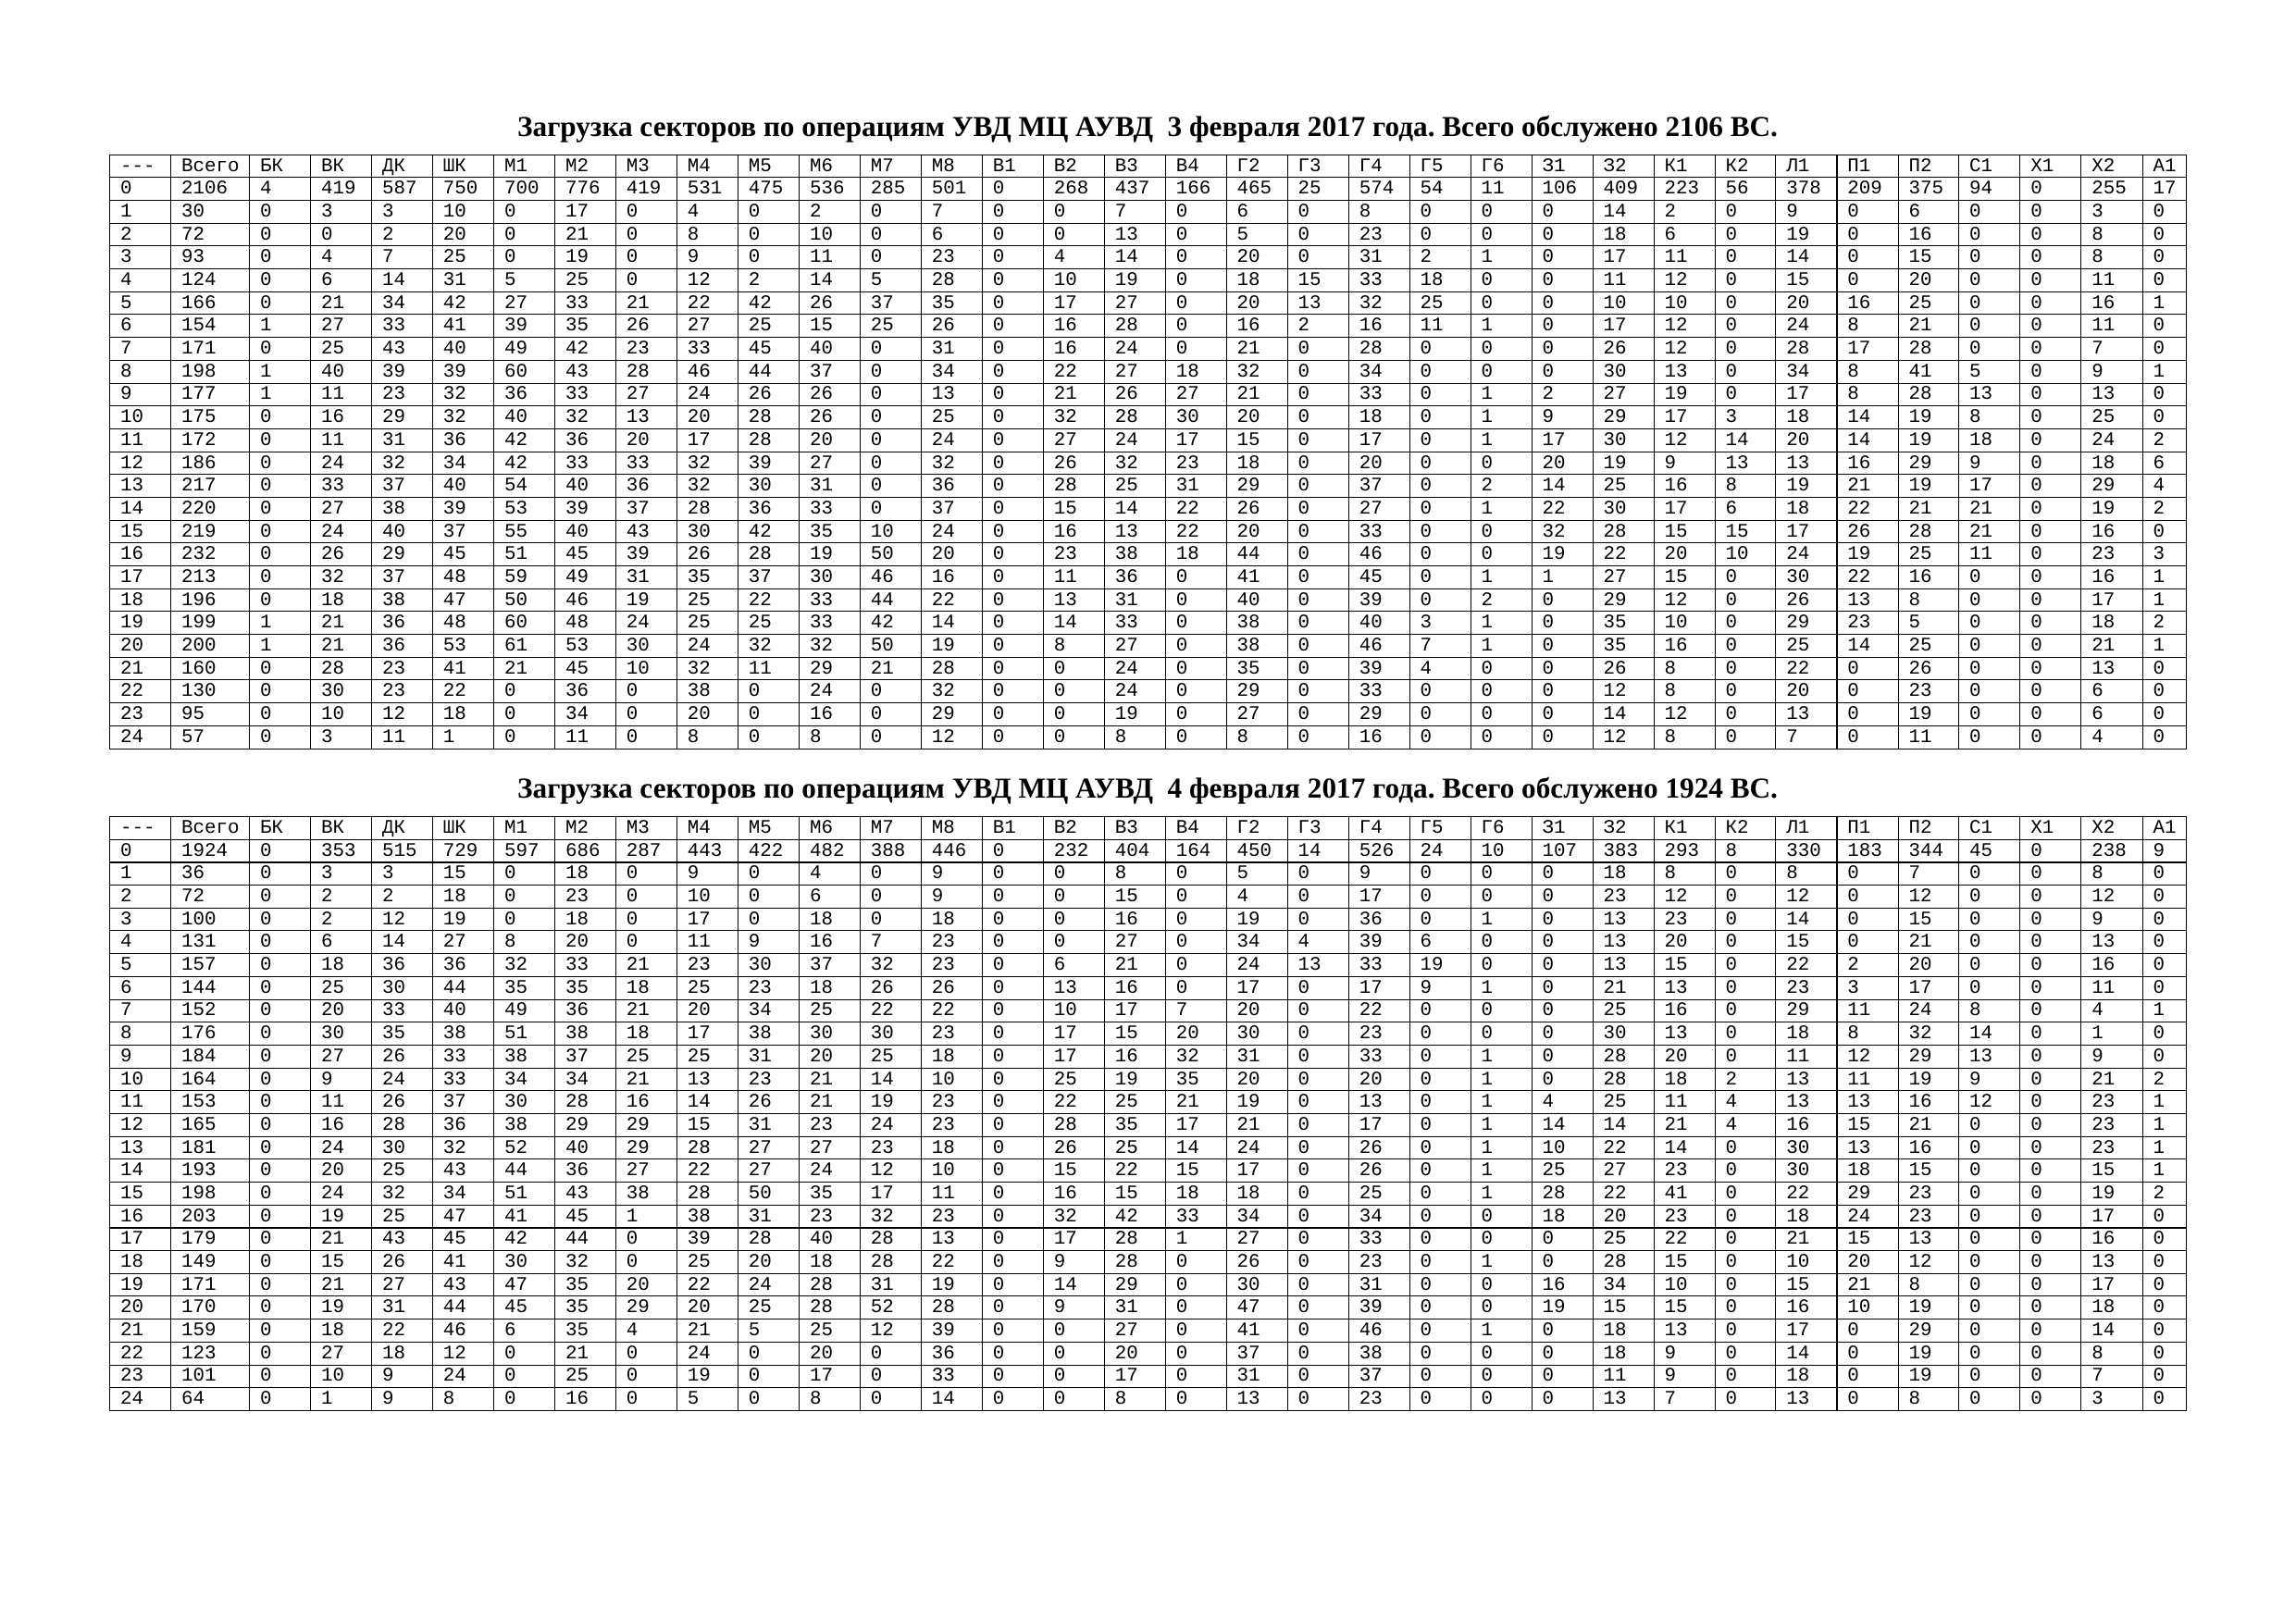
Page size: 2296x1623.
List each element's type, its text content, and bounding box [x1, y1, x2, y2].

table_cell 25 [738, 315, 799, 337]
table_cell 10 [110, 406, 170, 428]
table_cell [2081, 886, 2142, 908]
table_cell 23 [372, 384, 432, 405]
table_cell 124 [171, 269, 249, 291]
table_cell 40 [555, 475, 615, 497]
table_cell 28 [1349, 338, 1409, 360]
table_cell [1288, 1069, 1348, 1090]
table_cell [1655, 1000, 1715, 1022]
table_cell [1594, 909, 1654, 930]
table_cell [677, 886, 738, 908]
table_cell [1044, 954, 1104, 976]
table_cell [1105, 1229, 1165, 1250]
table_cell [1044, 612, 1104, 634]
table_cell 0 [861, 406, 921, 428]
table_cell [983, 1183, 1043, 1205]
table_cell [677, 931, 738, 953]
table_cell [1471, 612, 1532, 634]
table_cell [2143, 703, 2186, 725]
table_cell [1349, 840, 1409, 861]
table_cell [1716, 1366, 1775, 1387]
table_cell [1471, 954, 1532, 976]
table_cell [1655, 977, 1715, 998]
table_cell 0 [983, 338, 1043, 360]
table_cell 0 [861, 498, 921, 520]
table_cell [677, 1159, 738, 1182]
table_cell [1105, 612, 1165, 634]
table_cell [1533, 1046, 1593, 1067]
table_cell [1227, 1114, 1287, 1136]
table_cell 536 [800, 178, 860, 200]
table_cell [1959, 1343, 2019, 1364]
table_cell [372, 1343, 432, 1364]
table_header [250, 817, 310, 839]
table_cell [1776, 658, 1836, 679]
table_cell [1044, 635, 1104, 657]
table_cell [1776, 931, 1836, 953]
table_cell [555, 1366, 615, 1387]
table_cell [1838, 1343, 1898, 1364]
table_cell 20 [1227, 292, 1287, 314]
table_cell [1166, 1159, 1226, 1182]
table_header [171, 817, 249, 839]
table_cell 171 [171, 338, 249, 360]
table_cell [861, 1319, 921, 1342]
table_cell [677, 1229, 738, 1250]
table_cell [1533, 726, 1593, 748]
table_cell 20 [1533, 452, 1593, 474]
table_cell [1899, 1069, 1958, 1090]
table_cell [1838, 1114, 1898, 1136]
table_cell 19 [1105, 269, 1165, 291]
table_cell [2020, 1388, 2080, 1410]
table_cell 40 [372, 521, 432, 542]
table_header ВК [311, 155, 371, 177]
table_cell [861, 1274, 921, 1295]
table_cell 27 [1594, 384, 1654, 405]
table_cell 18 [1410, 269, 1471, 291]
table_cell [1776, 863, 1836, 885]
table_cell 0 [1716, 384, 1775, 405]
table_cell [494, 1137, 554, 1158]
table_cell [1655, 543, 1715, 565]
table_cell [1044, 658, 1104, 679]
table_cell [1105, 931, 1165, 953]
table_cell 23 [616, 338, 676, 360]
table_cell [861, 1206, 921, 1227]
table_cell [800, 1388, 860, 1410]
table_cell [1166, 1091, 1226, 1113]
table_cell 15 [1716, 521, 1775, 542]
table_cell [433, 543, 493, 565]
table_cell 28 [1776, 338, 1836, 360]
table_cell 33 [1349, 521, 1409, 542]
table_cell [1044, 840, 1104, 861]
table_cell 0 [1959, 315, 2019, 337]
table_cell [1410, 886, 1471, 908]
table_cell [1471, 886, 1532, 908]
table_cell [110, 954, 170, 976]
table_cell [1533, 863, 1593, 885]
table_cell 17 [1959, 475, 2019, 497]
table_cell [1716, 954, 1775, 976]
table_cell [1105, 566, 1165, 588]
table_cell 54 [494, 475, 554, 497]
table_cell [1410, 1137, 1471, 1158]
table_cell 32 [1349, 292, 1409, 314]
table_cell 36 [616, 475, 676, 497]
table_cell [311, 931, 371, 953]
table_header ШК [433, 155, 493, 177]
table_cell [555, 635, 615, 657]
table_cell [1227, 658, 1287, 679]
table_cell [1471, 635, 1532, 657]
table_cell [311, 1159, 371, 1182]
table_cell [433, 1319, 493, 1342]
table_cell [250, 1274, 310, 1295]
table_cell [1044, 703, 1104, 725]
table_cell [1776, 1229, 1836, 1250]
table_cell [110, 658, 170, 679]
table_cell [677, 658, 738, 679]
table_cell 0 [1166, 201, 1226, 223]
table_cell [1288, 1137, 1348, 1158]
table_cell 16 [1838, 452, 1898, 474]
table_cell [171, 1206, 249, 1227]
table_cell 26 [800, 406, 860, 428]
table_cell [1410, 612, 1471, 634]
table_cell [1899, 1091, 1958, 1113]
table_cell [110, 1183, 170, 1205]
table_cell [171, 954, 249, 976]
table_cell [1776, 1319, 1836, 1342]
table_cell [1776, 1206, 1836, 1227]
table_cell 27 [616, 384, 676, 405]
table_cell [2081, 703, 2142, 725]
table_cell 37 [800, 361, 860, 382]
table_cell 28 [1899, 338, 1958, 360]
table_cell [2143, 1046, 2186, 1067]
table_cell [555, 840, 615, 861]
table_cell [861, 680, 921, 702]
table_cell 40 [494, 406, 554, 428]
table_cell 43 [372, 338, 432, 360]
table_cell 33 [555, 384, 615, 405]
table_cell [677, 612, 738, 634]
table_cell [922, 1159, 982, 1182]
table_cell 41 [1899, 361, 1958, 382]
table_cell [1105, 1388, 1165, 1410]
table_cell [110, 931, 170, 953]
table_cell 42 [494, 429, 554, 451]
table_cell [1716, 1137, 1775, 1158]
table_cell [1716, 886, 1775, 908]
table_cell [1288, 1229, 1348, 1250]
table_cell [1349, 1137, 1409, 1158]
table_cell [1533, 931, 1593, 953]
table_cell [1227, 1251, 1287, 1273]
table_cell 4 [311, 246, 371, 268]
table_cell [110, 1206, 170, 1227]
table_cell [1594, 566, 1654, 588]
table_cell 21 [1899, 315, 1958, 337]
table_cell 501 [922, 178, 982, 200]
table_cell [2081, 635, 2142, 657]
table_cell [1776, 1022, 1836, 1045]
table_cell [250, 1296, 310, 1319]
table_cell 0 [2020, 429, 2080, 451]
table_cell 2 [1471, 475, 1532, 497]
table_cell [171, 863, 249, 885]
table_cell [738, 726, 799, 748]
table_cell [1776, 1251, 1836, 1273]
table_header Х1 [2020, 155, 2080, 177]
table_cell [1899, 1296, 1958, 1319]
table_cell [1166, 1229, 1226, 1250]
table_cell 17 [1655, 406, 1715, 428]
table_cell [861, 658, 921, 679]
table_cell 19 [2081, 498, 2142, 520]
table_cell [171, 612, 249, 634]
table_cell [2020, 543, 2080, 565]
table_cell 22 [1044, 361, 1104, 382]
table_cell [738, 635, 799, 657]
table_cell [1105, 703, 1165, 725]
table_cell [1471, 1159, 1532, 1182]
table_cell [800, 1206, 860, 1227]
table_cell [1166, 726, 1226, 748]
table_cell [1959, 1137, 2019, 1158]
table_cell 8 [1838, 361, 1898, 382]
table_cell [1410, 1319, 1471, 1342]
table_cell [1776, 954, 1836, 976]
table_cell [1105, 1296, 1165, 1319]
table_cell 17 [1776, 521, 1836, 542]
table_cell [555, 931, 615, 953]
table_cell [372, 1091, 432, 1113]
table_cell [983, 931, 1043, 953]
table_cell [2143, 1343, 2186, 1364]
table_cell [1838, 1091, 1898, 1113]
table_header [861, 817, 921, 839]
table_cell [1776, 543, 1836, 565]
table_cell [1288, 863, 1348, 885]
table_cell 33 [616, 452, 676, 474]
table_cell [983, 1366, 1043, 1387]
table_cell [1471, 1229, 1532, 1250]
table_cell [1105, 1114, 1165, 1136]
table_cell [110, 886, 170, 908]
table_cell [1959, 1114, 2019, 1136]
table_cell 29 [2081, 475, 2142, 497]
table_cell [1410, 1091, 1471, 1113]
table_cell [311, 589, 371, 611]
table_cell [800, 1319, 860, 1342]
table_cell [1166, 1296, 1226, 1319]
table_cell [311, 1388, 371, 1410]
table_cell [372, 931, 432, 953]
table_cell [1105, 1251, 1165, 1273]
table_header БК [250, 155, 310, 177]
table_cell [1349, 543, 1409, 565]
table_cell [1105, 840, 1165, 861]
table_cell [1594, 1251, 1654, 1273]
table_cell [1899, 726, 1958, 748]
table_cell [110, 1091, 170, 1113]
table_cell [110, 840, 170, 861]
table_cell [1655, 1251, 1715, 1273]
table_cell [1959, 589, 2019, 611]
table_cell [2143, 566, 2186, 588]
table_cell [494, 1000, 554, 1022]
table_cell 13 [1105, 521, 1165, 542]
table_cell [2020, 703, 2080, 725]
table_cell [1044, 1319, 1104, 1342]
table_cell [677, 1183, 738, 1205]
table_cell 16 [1044, 338, 1104, 360]
table_cell 12 [1655, 338, 1715, 360]
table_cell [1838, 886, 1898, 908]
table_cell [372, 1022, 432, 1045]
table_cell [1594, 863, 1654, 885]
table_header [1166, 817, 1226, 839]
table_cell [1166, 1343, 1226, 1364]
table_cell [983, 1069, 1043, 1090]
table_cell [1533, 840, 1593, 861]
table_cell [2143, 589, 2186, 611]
table_cell 39 [738, 452, 799, 474]
table_cell 28 [677, 498, 738, 520]
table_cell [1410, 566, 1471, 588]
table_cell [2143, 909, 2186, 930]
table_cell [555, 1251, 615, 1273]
table_cell 0 [1288, 498, 1348, 520]
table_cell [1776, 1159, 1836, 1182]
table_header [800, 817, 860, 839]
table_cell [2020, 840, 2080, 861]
table_cell 14 [1533, 475, 1593, 497]
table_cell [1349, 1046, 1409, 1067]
table_cell 44 [738, 361, 799, 382]
table_cell 0 [983, 475, 1043, 497]
table_cell 42 [433, 292, 493, 314]
table_cell 24 [677, 384, 738, 405]
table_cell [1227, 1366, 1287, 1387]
table_cell 0 [1533, 361, 1593, 382]
table_cell 19 [1776, 475, 1836, 497]
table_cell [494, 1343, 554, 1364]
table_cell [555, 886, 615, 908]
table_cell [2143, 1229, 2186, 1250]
table_cell 33 [372, 315, 432, 337]
table_cell 55 [494, 521, 554, 542]
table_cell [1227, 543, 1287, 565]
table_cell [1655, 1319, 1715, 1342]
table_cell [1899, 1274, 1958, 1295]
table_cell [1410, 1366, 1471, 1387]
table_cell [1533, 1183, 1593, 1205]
table_cell 19 [1655, 384, 1715, 405]
table_cell 35 [555, 315, 615, 337]
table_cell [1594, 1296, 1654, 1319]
table_cell 0 [2143, 315, 2186, 337]
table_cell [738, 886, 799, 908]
table_cell 26 [800, 292, 860, 314]
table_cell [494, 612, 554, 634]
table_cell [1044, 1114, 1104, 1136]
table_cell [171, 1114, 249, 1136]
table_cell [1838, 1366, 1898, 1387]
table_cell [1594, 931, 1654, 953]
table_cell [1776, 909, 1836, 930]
table_cell 8 [2081, 246, 2142, 268]
table_cell 0 [250, 269, 310, 291]
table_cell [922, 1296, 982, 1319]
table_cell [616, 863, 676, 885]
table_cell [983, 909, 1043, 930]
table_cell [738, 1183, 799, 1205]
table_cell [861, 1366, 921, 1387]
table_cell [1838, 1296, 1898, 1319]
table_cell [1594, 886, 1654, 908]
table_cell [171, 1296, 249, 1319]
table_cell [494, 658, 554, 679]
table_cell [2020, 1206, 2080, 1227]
table_cell 0 [1716, 292, 1775, 314]
table_cell 0 [1716, 201, 1775, 223]
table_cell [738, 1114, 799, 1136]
table_cell 700 [494, 178, 554, 200]
table_header ДК [372, 155, 432, 177]
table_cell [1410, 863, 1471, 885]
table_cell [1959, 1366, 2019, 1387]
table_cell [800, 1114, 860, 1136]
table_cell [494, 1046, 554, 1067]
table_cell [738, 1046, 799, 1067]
table_cell 34 [1776, 361, 1836, 382]
table_cell 0 [250, 429, 310, 451]
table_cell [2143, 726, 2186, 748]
table_cell 0 [1471, 269, 1532, 291]
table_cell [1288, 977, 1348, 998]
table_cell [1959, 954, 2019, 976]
table_cell 0 [1166, 269, 1226, 291]
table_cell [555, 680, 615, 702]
table_cell 13 [1716, 452, 1775, 474]
table_cell 21 [1838, 475, 1898, 497]
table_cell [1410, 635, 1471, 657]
table_header Г6 [1471, 155, 1532, 177]
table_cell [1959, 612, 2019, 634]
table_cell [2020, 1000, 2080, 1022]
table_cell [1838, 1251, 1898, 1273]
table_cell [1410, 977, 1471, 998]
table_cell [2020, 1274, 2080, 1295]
table_cell 531 [677, 178, 738, 200]
table_cell 2 [1288, 315, 1348, 337]
table_cell 11 [2081, 269, 2142, 291]
table_cell 0 [983, 361, 1043, 382]
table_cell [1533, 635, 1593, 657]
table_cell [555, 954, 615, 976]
table_cell 285 [861, 178, 921, 200]
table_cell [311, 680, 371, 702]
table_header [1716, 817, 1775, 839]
table_cell 154 [171, 315, 249, 337]
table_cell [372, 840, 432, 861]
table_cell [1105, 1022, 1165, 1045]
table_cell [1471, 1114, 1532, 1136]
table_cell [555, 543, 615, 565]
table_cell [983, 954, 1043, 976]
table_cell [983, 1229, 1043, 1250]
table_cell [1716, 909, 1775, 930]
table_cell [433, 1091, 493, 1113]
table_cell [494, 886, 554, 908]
table_cell 0 [2143, 201, 2186, 223]
table_cell 28 [738, 406, 799, 428]
table_cell 4 [250, 178, 310, 200]
table_cell 27 [1349, 498, 1409, 520]
table_cell 0 [1533, 269, 1593, 291]
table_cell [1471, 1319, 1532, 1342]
table_cell 11 [2081, 315, 2142, 337]
table_cell 0 [2020, 384, 2080, 405]
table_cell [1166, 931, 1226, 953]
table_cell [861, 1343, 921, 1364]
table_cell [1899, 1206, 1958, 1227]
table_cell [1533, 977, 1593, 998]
table_cell 0 [983, 201, 1043, 223]
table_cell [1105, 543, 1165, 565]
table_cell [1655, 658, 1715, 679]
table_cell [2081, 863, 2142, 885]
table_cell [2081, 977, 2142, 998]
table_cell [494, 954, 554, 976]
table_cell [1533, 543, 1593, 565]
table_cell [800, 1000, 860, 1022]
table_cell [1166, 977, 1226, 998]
table_cell 16 [2081, 292, 2142, 314]
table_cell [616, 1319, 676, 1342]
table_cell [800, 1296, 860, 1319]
table_cell 28 [1899, 521, 1958, 542]
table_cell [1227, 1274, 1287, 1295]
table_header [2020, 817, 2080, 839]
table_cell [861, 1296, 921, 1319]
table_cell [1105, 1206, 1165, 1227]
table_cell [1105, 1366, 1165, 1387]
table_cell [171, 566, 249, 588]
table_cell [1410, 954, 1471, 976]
table_cell 20 [1899, 269, 1958, 291]
table_cell 25 [1105, 475, 1165, 497]
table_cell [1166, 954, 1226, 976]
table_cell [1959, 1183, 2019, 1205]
table_cell 0 [861, 338, 921, 360]
table_cell 9 [1776, 201, 1836, 223]
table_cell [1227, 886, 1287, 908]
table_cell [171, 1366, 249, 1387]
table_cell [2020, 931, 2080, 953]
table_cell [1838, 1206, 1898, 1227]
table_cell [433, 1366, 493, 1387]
table_cell 37 [922, 498, 982, 520]
table_cell 0 [616, 246, 676, 268]
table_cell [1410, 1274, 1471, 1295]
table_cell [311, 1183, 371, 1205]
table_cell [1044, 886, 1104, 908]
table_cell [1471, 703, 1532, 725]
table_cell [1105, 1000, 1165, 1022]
table_cell 0 [1959, 269, 2019, 291]
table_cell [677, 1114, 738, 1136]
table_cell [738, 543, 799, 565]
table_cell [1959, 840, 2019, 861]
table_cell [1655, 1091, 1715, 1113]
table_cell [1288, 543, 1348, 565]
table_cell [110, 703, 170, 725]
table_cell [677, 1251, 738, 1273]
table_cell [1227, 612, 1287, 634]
table_cell 26 [738, 384, 799, 405]
table_cell 0 [311, 224, 371, 245]
table_cell 14 [1838, 429, 1898, 451]
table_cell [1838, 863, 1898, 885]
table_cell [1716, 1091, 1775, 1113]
table_cell 14 [1776, 246, 1836, 268]
table_cell 28 [616, 361, 676, 382]
table_cell 15 [1899, 246, 1958, 268]
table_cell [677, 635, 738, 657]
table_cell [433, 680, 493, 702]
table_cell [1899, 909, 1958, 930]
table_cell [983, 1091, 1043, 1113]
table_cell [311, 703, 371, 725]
table_cell 1 [250, 384, 310, 405]
table_cell 16 [1899, 224, 1958, 245]
table_cell 9 [2081, 361, 2142, 382]
table_cell 0 [250, 475, 310, 497]
table_cell 11 [110, 429, 170, 451]
table_cell 2 [1655, 201, 1715, 223]
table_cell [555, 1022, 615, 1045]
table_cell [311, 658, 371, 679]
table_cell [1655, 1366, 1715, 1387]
table_cell 25 [922, 406, 982, 428]
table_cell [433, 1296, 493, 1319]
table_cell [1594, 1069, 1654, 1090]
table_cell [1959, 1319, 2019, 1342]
table_cell 0 [1288, 246, 1348, 268]
table_cell 465 [1227, 178, 1287, 200]
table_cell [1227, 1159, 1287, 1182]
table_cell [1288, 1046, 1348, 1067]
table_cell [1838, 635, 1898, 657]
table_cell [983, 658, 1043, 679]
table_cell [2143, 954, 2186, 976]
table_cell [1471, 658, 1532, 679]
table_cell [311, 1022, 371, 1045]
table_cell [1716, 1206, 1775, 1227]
table_cell 0 [983, 498, 1043, 520]
table_cell 0 [861, 452, 921, 474]
table_cell 43 [555, 361, 615, 382]
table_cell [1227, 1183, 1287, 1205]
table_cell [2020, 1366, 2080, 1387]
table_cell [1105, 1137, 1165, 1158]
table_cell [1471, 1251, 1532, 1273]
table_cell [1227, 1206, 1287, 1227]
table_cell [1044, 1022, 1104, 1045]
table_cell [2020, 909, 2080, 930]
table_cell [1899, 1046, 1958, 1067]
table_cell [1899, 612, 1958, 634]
table_header Всего [171, 155, 249, 177]
table_cell 24 [1776, 315, 1836, 337]
table_cell 6 [1899, 201, 1958, 223]
table_cell 0 [1288, 429, 1348, 451]
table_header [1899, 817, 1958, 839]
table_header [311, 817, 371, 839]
table_cell 219 [171, 521, 249, 542]
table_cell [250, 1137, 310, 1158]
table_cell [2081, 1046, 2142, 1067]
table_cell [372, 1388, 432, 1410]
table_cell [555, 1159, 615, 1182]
table_cell 5 [110, 292, 170, 314]
table_cell 8 [1716, 475, 1775, 497]
table_cell 375 [1899, 178, 1958, 200]
table_cell 166 [171, 292, 249, 314]
table_cell 0 [1716, 338, 1775, 360]
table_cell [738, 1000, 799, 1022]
table_cell 6 [2143, 452, 2186, 474]
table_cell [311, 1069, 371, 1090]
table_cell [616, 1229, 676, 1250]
table_header Г2 [1227, 155, 1287, 177]
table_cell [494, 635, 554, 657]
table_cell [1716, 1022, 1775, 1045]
table_cell 0 [1471, 292, 1532, 314]
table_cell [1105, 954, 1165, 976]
table_cell 1 [1471, 246, 1532, 268]
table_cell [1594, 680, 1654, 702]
table_cell 27 [677, 315, 738, 337]
table_cell 37 [1349, 475, 1409, 497]
table_cell 16 [1044, 315, 1104, 337]
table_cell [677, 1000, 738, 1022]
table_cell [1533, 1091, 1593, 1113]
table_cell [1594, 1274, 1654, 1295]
table_cell 0 [1471, 338, 1532, 360]
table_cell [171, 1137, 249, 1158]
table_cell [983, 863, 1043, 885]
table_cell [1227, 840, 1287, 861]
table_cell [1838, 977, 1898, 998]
table_cell 0 [2020, 406, 2080, 428]
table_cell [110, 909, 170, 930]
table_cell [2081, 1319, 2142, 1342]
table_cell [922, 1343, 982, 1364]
table_cell 30 [1594, 498, 1654, 520]
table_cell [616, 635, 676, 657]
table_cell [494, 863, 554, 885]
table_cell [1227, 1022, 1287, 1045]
table_cell 27 [1105, 361, 1165, 382]
table_cell 0 [1716, 269, 1775, 291]
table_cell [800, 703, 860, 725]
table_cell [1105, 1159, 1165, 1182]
table_cell 26 [1044, 452, 1104, 474]
table_cell 33 [555, 452, 615, 474]
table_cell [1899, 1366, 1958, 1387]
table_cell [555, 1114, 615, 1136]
table_cell 42 [738, 521, 799, 542]
table_cell 0 [1838, 201, 1898, 223]
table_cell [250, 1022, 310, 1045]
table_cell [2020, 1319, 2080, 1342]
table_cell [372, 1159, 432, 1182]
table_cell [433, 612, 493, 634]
table_cell 0 [2143, 521, 2186, 542]
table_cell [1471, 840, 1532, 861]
table_cell 15 [1655, 521, 1715, 542]
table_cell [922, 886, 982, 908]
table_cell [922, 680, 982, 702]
table_cell 19 [1899, 406, 1958, 428]
table_cell 2 [2143, 498, 2186, 520]
table_cell 25 [861, 315, 921, 337]
table_cell 0 [494, 201, 554, 223]
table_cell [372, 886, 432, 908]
table_cell 0 [1471, 361, 1532, 382]
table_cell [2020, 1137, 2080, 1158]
table_cell 39 [433, 361, 493, 382]
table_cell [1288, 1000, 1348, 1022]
table_cell 93 [171, 246, 249, 268]
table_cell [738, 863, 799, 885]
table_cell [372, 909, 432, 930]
table_cell 30 [738, 475, 799, 497]
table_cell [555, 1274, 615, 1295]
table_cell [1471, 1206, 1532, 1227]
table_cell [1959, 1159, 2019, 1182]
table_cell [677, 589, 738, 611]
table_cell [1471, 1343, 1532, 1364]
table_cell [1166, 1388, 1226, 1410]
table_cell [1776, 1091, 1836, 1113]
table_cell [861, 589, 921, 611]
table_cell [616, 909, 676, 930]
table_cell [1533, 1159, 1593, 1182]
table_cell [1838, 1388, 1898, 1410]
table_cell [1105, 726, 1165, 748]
table_cell 20 [1227, 521, 1287, 542]
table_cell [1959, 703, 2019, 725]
table_cell 0 [1471, 224, 1532, 245]
table_cell 268 [1044, 178, 1104, 200]
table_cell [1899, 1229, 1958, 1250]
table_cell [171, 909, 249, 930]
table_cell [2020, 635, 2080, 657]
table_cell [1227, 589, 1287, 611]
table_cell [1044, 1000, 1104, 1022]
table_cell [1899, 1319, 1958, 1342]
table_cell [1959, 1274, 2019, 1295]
table_cell 2 [2143, 429, 2186, 451]
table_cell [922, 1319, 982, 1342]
table_cell 9 [677, 246, 738, 268]
table_cell 186 [171, 452, 249, 474]
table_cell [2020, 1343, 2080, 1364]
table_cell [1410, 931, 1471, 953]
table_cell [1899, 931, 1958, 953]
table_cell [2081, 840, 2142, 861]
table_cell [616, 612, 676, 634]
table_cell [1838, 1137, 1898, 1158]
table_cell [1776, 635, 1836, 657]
table_cell 32 [372, 452, 432, 474]
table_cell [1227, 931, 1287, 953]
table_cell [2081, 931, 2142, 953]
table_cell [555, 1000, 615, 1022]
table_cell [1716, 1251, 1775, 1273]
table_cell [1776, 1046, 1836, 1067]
table_cell 0 [1166, 224, 1226, 245]
table_cell 16 [110, 543, 170, 565]
table_cell 13 [1105, 224, 1165, 245]
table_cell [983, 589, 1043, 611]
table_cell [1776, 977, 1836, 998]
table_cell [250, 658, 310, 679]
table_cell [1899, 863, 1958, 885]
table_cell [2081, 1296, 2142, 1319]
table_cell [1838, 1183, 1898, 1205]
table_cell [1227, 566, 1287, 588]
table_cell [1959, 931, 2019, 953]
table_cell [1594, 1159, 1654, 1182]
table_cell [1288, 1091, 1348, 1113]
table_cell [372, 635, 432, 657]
table_cell 22 [1166, 498, 1226, 520]
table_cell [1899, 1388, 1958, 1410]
table_cell 0 [1166, 315, 1226, 337]
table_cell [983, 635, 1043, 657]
table_cell 21 [1227, 384, 1287, 405]
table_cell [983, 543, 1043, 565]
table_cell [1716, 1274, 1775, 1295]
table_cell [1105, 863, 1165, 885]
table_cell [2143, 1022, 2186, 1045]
table_cell 9 [1655, 452, 1715, 474]
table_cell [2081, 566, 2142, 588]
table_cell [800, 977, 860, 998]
table_cell 27 [311, 498, 371, 520]
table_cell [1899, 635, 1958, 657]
table_cell 9 [110, 384, 170, 405]
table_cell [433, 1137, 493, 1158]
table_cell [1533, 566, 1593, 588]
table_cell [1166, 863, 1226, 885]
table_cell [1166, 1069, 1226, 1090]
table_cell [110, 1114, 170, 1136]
table_cell 0 [983, 269, 1043, 291]
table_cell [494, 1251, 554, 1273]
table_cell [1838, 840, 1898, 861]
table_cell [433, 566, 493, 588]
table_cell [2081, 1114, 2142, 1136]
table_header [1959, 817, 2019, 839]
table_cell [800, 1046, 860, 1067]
table_cell 22 [677, 292, 738, 314]
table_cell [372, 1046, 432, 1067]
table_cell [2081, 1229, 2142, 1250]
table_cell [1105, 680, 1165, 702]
table_cell 32 [1533, 521, 1593, 542]
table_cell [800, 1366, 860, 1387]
table_cell 11 [1655, 246, 1715, 268]
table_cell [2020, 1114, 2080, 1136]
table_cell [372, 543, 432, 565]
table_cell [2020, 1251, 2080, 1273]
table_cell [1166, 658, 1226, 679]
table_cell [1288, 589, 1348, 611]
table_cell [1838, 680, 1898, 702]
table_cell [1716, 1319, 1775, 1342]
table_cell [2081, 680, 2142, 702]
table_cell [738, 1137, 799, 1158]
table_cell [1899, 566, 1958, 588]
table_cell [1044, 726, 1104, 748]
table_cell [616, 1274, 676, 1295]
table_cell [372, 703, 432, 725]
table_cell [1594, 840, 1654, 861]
table_cell 11 [1471, 178, 1532, 200]
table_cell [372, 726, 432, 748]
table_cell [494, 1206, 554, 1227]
table_header Л1 [1776, 155, 1836, 177]
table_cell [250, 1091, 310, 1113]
table_cell 32 [1044, 406, 1104, 428]
table_header М3 [616, 155, 676, 177]
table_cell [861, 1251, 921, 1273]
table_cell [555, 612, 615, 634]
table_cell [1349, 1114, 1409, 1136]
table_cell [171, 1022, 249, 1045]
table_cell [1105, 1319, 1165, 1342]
table_cell 13 [616, 406, 676, 428]
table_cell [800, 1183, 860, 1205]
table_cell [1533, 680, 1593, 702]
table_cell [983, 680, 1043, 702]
table_cell 16 [1838, 292, 1898, 314]
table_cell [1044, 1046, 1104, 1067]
table_cell 25 [1288, 178, 1348, 200]
table_cell 0 [1410, 201, 1471, 223]
table_cell 36 [555, 429, 615, 451]
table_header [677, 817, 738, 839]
table_cell 3 [2081, 201, 2142, 223]
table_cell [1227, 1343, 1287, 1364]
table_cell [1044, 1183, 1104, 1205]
table_cell 18 [1959, 429, 2019, 451]
table_cell 31 [433, 269, 493, 291]
table_cell 10 [800, 224, 860, 245]
table_cell 10 [861, 521, 921, 542]
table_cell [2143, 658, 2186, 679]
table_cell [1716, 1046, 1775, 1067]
table_cell 0 [1533, 315, 1593, 337]
table_cell 30 [1594, 361, 1654, 382]
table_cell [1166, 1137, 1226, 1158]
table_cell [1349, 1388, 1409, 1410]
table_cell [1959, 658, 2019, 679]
table_header П2 [1899, 155, 1958, 177]
table_cell 0 [1533, 338, 1593, 360]
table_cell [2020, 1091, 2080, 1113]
table_cell 24 [922, 521, 982, 542]
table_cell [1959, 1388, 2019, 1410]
table_cell 9 [1533, 406, 1593, 428]
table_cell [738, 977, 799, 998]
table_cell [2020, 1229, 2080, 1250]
table_header Х2 [2081, 155, 2142, 177]
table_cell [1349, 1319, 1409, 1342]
table_cell 34 [922, 361, 982, 382]
table_cell 0 [250, 292, 310, 314]
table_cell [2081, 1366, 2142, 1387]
table_cell 17 [1594, 246, 1654, 268]
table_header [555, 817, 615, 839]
table_cell 0 [1959, 292, 2019, 314]
table_cell 7 [1105, 201, 1165, 223]
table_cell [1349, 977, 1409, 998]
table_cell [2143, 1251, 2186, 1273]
table_cell 32 [922, 452, 982, 474]
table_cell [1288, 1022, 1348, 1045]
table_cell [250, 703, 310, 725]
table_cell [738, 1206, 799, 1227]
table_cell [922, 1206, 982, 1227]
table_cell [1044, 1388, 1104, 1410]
table_cell 0 [1288, 361, 1348, 382]
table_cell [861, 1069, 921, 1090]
table_cell 30 [1166, 406, 1226, 428]
table_cell 27 [1105, 292, 1165, 314]
table_cell 0 [250, 224, 310, 245]
table_cell 0 [1166, 292, 1226, 314]
table_cell 3 [1716, 406, 1775, 428]
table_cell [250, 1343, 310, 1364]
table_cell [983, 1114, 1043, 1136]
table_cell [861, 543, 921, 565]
table_cell 0 [250, 338, 310, 360]
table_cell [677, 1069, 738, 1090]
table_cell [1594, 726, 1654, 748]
table_cell 17 [555, 201, 615, 223]
table_cell 33 [311, 475, 371, 497]
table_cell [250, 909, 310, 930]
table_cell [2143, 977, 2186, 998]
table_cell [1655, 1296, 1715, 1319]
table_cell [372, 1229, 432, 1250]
table_cell 34 [1349, 361, 1409, 382]
table_cell 175 [171, 406, 249, 428]
table_cell 28 [1899, 384, 1958, 405]
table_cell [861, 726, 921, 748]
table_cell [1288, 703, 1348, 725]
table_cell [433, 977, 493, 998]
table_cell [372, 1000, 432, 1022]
table_cell 18 [1227, 452, 1287, 474]
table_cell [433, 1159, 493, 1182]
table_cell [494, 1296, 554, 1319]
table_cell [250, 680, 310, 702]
table_cell 45 [738, 338, 799, 360]
table_cell 17 [1655, 498, 1715, 520]
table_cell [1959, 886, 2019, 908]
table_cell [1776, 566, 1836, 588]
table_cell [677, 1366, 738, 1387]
table_cell 8 [1349, 201, 1409, 223]
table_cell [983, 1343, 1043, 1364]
table_cell 475 [738, 178, 799, 200]
table_cell 0 [1471, 201, 1532, 223]
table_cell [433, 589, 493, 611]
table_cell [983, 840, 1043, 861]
table_cell 0 [2020, 224, 2080, 245]
table_cell 40 [433, 475, 493, 497]
table_cell 31 [1166, 475, 1226, 497]
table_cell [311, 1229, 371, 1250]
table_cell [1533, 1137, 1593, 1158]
table_cell 40 [433, 338, 493, 360]
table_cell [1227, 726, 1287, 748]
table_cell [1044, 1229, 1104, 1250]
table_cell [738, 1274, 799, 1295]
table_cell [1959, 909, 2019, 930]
table_cell 23 [922, 246, 982, 268]
table_cell 0 [1288, 384, 1348, 405]
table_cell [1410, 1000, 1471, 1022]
table_cell 20 [433, 224, 493, 245]
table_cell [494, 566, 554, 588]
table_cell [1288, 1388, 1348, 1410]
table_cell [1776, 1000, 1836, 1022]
table_cell 28 [922, 269, 982, 291]
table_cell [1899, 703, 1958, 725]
table_cell 36 [922, 475, 982, 497]
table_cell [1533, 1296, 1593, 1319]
table_cell 30 [677, 521, 738, 542]
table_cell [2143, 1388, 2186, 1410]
table_cell 12 [1655, 429, 1715, 451]
table_cell 39 [372, 361, 432, 382]
table_cell 28 [1105, 315, 1165, 337]
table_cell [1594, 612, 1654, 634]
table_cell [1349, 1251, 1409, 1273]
table_cell 22 [1838, 498, 1898, 520]
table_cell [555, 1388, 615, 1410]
table_cell 19 [1776, 224, 1836, 245]
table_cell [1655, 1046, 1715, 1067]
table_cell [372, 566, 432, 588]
table_cell 18 [1227, 269, 1287, 291]
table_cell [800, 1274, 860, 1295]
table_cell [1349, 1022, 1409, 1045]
table_cell 1 [1471, 384, 1532, 405]
table_cell 6 [110, 315, 170, 337]
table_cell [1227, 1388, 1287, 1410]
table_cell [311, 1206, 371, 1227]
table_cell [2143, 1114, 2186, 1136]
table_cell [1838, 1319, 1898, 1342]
table_cell 750 [433, 178, 493, 200]
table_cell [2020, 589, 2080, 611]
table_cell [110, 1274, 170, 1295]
table_cell 6 [1227, 201, 1287, 223]
table_cell 20 [1227, 406, 1287, 428]
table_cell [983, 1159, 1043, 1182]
table_cell 60 [494, 361, 554, 382]
table_cell 24 [311, 452, 371, 474]
table_cell 26 [616, 315, 676, 337]
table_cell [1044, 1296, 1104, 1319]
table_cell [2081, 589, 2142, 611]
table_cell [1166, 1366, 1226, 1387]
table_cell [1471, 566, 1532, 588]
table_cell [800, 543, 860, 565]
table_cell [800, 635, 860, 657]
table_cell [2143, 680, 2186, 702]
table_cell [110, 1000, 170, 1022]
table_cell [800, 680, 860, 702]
table_cell 26 [1227, 498, 1287, 520]
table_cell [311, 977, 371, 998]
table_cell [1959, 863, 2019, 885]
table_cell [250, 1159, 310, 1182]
table_cell 23 [1349, 224, 1409, 245]
table_cell 0 [1959, 246, 2019, 268]
table_cell 18 [1349, 406, 1409, 428]
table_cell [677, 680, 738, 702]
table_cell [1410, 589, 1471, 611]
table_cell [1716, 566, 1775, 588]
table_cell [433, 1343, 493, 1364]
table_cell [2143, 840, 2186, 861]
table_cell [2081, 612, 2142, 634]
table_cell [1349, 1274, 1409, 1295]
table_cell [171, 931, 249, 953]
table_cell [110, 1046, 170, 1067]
table_cell 25 [1899, 292, 1958, 314]
table_cell 0 [2020, 452, 2080, 474]
table_cell 14 [110, 498, 170, 520]
table_cell 18 [1776, 406, 1836, 428]
table_cell 0 [2020, 246, 2080, 268]
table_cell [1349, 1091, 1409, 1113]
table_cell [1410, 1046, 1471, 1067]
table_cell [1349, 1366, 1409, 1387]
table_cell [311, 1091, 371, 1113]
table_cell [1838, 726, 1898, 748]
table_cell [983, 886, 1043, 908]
table_cell 0 [861, 475, 921, 497]
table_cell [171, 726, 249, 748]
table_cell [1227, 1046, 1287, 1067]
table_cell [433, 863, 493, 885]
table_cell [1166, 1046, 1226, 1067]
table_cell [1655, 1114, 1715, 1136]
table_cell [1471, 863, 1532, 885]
table_cell 31 [1349, 246, 1409, 268]
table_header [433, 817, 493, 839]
table_header Г5 [1410, 155, 1471, 177]
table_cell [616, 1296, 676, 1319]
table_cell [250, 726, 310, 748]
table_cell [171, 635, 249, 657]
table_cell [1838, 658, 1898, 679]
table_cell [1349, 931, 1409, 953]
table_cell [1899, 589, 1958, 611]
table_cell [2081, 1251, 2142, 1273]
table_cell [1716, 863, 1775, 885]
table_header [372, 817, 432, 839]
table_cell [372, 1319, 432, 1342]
table_cell 17 [1838, 338, 1898, 360]
table_cell 37 [616, 498, 676, 520]
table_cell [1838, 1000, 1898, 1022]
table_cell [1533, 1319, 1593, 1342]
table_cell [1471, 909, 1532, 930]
table_cell 5 [1959, 361, 2019, 382]
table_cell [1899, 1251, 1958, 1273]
table_cell 8 [677, 224, 738, 245]
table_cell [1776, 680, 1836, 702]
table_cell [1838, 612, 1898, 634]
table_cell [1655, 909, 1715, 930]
table_cell 15 [800, 315, 860, 337]
table_cell 437 [1105, 178, 1165, 200]
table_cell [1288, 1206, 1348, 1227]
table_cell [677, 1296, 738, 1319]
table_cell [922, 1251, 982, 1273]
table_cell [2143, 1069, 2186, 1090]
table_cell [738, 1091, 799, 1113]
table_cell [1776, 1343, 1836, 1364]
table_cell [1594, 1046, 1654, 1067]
table_cell 0 [2020, 475, 2080, 497]
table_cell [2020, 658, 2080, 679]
table_cell 10 [1044, 269, 1104, 291]
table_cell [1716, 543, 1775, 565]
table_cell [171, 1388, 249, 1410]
table_cell 0 [1166, 246, 1226, 268]
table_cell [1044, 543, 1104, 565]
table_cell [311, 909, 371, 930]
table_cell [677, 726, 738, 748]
table_cell 32 [555, 406, 615, 428]
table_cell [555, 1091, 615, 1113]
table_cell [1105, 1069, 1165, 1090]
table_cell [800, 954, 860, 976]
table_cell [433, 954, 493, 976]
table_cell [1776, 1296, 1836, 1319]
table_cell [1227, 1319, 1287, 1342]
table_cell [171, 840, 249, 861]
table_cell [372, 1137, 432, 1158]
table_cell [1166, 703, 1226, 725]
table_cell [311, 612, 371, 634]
table_cell 776 [555, 178, 615, 200]
table_cell 19 [1899, 429, 1958, 451]
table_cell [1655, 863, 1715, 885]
table_cell 26 [800, 384, 860, 405]
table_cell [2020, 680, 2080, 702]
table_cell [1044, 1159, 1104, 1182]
text Загрузка секторов по операциям УВД МЦ АУВД 3 февраля 2017 года. Всего обслужено 2106 ВС. [109, 109, 2186, 142]
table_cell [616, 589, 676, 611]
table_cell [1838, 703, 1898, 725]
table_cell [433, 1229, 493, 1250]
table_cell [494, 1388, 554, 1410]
table_cell 16 [2081, 521, 2142, 542]
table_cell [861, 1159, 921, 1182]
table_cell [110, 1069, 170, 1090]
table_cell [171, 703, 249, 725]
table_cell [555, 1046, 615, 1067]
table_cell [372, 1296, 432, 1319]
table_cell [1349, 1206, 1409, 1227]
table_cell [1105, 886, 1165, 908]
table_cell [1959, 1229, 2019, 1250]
text Загрузка секторов по операциям УВД МЦ АУВД 4 февраля 2017 года. Всего обслужено 1924 ВС. [109, 771, 2186, 804]
table_cell 21 [1227, 338, 1287, 360]
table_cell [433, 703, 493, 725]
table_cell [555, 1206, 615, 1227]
table_cell 2 [1533, 384, 1593, 405]
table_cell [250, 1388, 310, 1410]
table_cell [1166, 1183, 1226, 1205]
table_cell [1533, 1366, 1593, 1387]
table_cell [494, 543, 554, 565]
table_cell 19 [555, 246, 615, 268]
table_cell 0 [1959, 224, 2019, 245]
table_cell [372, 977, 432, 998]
table_cell 0 [1288, 475, 1348, 497]
table_cell 32 [433, 406, 493, 428]
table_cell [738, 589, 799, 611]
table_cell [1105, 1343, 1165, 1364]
table_cell 27 [1166, 384, 1226, 405]
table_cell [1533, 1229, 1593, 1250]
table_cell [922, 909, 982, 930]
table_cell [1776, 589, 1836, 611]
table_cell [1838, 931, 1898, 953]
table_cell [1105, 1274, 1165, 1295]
table_cell 223 [1655, 178, 1715, 200]
table_cell 21 [1899, 498, 1958, 520]
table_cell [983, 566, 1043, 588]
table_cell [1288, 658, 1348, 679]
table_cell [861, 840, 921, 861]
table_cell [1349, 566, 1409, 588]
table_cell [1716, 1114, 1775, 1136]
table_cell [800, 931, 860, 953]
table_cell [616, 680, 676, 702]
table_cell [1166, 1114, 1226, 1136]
table_cell 198 [171, 361, 249, 382]
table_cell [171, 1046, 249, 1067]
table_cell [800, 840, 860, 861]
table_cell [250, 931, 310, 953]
table_cell 29 [1594, 406, 1654, 428]
table_cell 0 [494, 246, 554, 268]
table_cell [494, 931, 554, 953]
table_cell 11 [311, 384, 371, 405]
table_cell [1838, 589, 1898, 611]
table_cell 0 [983, 521, 1043, 542]
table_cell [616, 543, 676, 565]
table_cell 0 [1044, 201, 1104, 223]
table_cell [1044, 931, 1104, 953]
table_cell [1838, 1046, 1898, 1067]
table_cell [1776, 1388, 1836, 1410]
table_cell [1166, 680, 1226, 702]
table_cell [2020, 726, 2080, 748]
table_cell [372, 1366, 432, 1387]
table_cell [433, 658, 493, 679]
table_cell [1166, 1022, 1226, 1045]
table_cell 16 [1655, 475, 1715, 497]
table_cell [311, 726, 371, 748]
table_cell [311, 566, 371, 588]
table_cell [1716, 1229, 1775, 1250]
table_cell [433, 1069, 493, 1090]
table_cell 27 [800, 452, 860, 474]
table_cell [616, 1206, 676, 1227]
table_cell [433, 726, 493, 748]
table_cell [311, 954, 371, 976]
table_header К1 [1655, 155, 1715, 177]
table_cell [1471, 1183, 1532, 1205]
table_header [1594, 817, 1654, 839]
table_cell 0 [1288, 338, 1348, 360]
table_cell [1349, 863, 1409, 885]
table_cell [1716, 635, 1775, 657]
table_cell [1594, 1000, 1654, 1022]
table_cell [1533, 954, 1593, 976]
table_cell 21 [1959, 521, 2019, 542]
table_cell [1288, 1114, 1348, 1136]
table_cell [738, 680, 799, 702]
table_cell 35 [922, 292, 982, 314]
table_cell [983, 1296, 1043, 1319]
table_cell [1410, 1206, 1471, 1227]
table_cell 1 [1471, 429, 1532, 451]
table_cell 0 [2143, 384, 2186, 405]
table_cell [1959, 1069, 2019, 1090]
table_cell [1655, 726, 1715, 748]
table_cell 0 [1410, 224, 1471, 245]
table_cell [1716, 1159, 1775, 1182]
table_cell 0 [250, 201, 310, 223]
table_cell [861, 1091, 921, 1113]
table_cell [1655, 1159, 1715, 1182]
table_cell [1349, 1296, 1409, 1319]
table_cell 42 [738, 292, 799, 314]
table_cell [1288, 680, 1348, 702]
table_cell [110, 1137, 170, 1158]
table_cell 1 [250, 315, 310, 337]
table_cell 0 [983, 224, 1043, 245]
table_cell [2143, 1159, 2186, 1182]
table_cell 33 [555, 292, 615, 314]
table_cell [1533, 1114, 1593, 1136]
table_cell 28 [1594, 521, 1654, 542]
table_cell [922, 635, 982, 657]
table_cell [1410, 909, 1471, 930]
table_cell 7 [2081, 338, 2142, 360]
table_cell 0 [1288, 201, 1348, 223]
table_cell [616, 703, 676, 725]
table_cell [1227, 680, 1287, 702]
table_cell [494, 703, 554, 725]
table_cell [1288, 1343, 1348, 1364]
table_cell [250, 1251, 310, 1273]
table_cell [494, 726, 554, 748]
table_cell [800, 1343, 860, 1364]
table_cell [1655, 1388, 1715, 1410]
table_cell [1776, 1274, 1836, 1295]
table_cell 1 [1471, 498, 1532, 520]
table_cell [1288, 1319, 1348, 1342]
table_cell 39 [555, 498, 615, 520]
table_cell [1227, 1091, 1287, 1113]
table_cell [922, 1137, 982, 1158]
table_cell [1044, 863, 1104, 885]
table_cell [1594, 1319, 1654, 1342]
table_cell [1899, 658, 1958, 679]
table_cell 24 [311, 521, 371, 542]
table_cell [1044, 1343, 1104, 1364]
table_cell 31 [800, 475, 860, 497]
table_cell 17 [677, 429, 738, 451]
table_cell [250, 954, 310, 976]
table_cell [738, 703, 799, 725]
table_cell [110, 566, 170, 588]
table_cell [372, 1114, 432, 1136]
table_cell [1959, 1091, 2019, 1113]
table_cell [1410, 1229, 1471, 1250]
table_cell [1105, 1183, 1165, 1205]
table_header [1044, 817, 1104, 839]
table_cell 56 [1716, 178, 1775, 200]
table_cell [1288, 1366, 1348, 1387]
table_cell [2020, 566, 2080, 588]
table_cell 14 [1838, 406, 1898, 428]
table_header М8 [922, 155, 982, 177]
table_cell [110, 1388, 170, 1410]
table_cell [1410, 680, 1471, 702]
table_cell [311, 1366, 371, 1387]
table_cell 28 [1044, 475, 1104, 497]
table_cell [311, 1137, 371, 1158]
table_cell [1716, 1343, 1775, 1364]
table_cell 0 [1044, 224, 1104, 245]
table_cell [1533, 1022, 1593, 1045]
table_cell 0 [2020, 269, 2080, 291]
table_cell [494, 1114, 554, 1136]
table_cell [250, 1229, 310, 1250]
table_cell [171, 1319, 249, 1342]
table_cell 43 [616, 521, 676, 542]
table_cell 0 [250, 406, 310, 428]
table_cell 14 [1105, 498, 1165, 520]
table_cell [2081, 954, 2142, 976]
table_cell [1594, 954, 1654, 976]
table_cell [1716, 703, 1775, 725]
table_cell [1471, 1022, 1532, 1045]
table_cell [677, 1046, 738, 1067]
table_cell 0 [616, 224, 676, 245]
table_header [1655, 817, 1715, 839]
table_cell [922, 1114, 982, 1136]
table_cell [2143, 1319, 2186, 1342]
table_header В1 [983, 155, 1043, 177]
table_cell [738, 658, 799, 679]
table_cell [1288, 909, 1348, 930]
table_header В4 [1166, 155, 1226, 177]
table_cell 13 [1959, 384, 2019, 405]
table_cell 419 [616, 178, 676, 200]
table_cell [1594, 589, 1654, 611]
table_cell 23 [1166, 452, 1226, 474]
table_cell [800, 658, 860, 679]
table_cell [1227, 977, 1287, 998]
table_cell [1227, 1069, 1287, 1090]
table_cell 5 [1227, 224, 1287, 245]
table_cell 21 [616, 292, 676, 314]
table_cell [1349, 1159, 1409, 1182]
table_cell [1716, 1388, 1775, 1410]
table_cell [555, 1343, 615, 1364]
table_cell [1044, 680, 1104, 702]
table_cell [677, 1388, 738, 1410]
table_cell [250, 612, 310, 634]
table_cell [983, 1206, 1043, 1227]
table_cell 0 [861, 201, 921, 223]
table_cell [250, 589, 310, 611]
table_cell 37 [861, 292, 921, 314]
table_header М6 [800, 155, 860, 177]
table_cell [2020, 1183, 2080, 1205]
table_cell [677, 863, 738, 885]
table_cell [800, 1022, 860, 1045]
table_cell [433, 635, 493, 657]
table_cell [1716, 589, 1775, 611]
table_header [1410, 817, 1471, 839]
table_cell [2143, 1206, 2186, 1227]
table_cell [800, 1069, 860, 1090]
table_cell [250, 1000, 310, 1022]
table_cell 0 [1533, 292, 1593, 314]
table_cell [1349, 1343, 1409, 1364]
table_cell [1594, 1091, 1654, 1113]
table_cell 15 [110, 521, 170, 542]
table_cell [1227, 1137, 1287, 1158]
table_cell 13 [110, 475, 170, 497]
table_cell 0 [2020, 361, 2080, 382]
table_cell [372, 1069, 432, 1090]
table_cell 28 [738, 429, 799, 451]
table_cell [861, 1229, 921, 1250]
table_cell 0 [2020, 178, 2080, 200]
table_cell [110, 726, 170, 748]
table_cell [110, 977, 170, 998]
table_cell 8 [1838, 384, 1898, 405]
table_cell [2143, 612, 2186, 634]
table_cell 232 [171, 543, 249, 565]
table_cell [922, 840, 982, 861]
table_cell 34 [433, 452, 493, 474]
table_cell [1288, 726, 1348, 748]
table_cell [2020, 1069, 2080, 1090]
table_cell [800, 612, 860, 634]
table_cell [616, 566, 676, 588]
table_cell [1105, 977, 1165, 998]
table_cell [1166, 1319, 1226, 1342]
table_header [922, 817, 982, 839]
table_cell 0 [1410, 338, 1471, 360]
table_cell 24 [1105, 429, 1165, 451]
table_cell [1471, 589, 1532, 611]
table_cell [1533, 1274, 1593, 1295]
table_header С1 [1959, 155, 2019, 177]
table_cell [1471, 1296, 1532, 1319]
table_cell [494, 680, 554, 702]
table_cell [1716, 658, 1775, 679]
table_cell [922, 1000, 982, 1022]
table_cell 27 [311, 315, 371, 337]
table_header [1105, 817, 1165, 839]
table_cell 0 [2143, 338, 2186, 360]
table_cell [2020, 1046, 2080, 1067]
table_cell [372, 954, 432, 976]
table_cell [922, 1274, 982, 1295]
table_cell 587 [372, 178, 432, 200]
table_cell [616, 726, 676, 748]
table_cell 220 [171, 498, 249, 520]
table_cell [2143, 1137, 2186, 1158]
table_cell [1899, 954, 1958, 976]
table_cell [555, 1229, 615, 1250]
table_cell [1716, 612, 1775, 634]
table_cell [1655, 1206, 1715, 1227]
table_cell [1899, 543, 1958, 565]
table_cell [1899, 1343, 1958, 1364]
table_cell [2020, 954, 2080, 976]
table_cell 16 [1349, 315, 1409, 337]
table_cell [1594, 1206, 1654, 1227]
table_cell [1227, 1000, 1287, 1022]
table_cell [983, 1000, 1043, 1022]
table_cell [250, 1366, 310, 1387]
table_cell 1 [1471, 315, 1532, 337]
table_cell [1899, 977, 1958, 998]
table_cell 0 [1410, 384, 1471, 405]
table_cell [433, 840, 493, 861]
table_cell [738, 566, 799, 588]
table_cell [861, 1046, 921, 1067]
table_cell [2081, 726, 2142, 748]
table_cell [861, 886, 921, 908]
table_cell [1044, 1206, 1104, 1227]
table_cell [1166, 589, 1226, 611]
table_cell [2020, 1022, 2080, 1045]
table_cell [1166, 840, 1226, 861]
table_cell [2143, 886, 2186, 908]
table_cell 29 [1227, 475, 1287, 497]
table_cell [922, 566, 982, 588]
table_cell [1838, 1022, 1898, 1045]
table_cell 7 [922, 201, 982, 223]
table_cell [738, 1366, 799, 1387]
table_cell 7 [372, 246, 432, 268]
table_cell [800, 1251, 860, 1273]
table_cell 1 [2143, 361, 2186, 382]
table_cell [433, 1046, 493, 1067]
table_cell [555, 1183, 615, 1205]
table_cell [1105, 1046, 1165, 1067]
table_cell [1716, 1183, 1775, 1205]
table_header --- [110, 155, 170, 177]
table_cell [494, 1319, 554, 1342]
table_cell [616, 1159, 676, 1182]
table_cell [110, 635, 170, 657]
table_cell 37 [372, 475, 432, 497]
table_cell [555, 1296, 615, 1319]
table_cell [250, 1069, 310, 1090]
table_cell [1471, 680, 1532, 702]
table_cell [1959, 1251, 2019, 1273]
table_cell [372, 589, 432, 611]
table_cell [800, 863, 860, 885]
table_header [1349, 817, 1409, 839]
table_cell 0 [1288, 224, 1348, 245]
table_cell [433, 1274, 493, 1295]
table_cell 17 [1594, 315, 1654, 337]
table_cell 4 [677, 201, 738, 223]
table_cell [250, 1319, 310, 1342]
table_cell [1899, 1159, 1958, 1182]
table_cell 29 [372, 406, 432, 428]
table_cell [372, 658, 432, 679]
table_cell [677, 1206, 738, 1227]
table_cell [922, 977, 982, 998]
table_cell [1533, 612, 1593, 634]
table_cell 0 [738, 201, 799, 223]
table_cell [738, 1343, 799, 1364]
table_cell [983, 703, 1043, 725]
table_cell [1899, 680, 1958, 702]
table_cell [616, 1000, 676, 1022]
table_cell 10 [1594, 292, 1654, 314]
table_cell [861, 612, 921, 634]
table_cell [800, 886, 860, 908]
table_cell 25 [555, 269, 615, 291]
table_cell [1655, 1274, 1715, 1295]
table_header З2 [1594, 155, 1654, 177]
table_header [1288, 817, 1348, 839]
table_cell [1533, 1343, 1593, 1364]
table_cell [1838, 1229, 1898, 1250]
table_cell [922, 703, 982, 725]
table_cell 20 [1776, 292, 1836, 314]
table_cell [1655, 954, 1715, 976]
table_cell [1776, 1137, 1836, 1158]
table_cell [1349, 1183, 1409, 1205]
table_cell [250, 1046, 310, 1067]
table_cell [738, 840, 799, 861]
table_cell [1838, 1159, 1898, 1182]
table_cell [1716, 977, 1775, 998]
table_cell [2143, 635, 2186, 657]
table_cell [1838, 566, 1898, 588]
table_cell 30 [1594, 429, 1654, 451]
table_cell 4 [110, 269, 170, 291]
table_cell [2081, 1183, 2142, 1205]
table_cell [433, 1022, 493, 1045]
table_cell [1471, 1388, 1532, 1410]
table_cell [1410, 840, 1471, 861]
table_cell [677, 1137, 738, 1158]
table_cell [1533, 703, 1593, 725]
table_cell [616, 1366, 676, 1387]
table_cell 12 [1655, 269, 1715, 291]
table_cell 0 [2020, 315, 2080, 337]
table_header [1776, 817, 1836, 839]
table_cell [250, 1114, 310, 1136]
table_cell 21 [1044, 384, 1104, 405]
table_cell 7 [110, 338, 170, 360]
table_cell 35 [800, 521, 860, 542]
table_cell 0 [1288, 521, 1348, 542]
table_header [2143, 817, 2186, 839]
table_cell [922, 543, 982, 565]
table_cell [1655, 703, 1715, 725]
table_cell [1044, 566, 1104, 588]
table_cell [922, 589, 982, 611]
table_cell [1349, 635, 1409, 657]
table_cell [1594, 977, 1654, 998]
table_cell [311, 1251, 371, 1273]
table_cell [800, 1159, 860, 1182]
table_cell 1 [250, 361, 310, 382]
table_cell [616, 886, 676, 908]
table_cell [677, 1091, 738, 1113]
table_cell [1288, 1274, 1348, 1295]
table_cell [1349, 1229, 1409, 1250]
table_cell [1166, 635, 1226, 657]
table_cell 0 [1410, 406, 1471, 428]
table_header Г4 [1349, 155, 1409, 177]
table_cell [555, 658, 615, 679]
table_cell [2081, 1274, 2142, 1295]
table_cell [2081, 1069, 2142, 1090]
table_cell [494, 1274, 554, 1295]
table_cell 0 [1533, 201, 1593, 223]
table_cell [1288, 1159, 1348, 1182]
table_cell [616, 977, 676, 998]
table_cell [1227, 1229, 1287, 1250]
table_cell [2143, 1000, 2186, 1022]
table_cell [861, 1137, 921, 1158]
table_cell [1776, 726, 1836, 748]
table_cell 13 [1288, 292, 1348, 314]
table_cell 14 [1594, 201, 1654, 223]
table_cell 33 [800, 498, 860, 520]
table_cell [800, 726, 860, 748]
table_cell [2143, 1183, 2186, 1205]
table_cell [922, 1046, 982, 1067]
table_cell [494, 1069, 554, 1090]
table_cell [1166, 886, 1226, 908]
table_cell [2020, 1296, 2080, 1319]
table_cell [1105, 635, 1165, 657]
table_cell 6 [1655, 224, 1715, 245]
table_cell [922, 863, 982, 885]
table_cell 0 [2143, 246, 2186, 268]
table_cell 0 [1838, 269, 1898, 291]
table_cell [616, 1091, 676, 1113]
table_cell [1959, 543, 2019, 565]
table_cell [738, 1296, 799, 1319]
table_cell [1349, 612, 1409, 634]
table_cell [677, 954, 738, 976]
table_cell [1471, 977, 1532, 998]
table_cell 172 [171, 429, 249, 451]
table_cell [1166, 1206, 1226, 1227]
table_cell 0 [983, 384, 1043, 405]
table_cell 0 [110, 178, 170, 200]
table_cell 18 [1594, 224, 1654, 245]
table_cell 13 [1655, 361, 1715, 382]
table_cell 0 [250, 246, 310, 268]
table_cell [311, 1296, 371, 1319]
table_cell 17 [1776, 384, 1836, 405]
table_cell 11 [1594, 269, 1654, 291]
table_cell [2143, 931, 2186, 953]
table_cell 3 [311, 201, 371, 223]
table_cell 26 [1838, 521, 1898, 542]
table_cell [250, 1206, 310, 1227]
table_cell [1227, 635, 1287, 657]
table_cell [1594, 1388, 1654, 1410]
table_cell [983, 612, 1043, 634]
table_cell 33 [1349, 269, 1409, 291]
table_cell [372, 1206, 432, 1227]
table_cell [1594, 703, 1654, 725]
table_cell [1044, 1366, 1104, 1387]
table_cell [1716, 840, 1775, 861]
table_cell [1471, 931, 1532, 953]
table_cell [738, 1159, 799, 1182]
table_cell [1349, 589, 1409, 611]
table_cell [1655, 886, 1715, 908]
table_cell 409 [1594, 178, 1654, 200]
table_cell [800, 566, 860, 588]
table_cell 419 [311, 178, 371, 200]
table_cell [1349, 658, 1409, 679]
table_cell 5 [861, 269, 921, 291]
table_cell 17 [1166, 429, 1226, 451]
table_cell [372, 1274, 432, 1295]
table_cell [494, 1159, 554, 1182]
table_cell 94 [1959, 178, 2019, 200]
table_cell 0 [983, 315, 1043, 337]
table_cell 0 [861, 361, 921, 382]
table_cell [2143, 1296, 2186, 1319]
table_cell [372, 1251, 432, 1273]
table_header Г3 [1288, 155, 1348, 177]
table_cell 0 [2020, 521, 2080, 542]
table_cell 0 [1959, 201, 2019, 223]
table_cell 22 [1166, 521, 1226, 542]
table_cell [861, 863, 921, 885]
table_cell 11 [1410, 315, 1471, 337]
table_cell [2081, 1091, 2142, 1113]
table_cell 28 [1105, 406, 1165, 428]
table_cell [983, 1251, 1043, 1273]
table_cell 26 [311, 543, 371, 565]
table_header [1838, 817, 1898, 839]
table_cell 0 [983, 406, 1043, 428]
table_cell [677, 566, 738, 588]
table_cell 6 [1716, 498, 1775, 520]
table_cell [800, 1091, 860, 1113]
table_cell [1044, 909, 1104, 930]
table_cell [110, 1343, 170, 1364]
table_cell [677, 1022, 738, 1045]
table_cell 25 [1410, 292, 1471, 314]
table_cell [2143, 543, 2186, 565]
table_cell 17 [1349, 429, 1409, 451]
table_cell 32 [433, 384, 493, 405]
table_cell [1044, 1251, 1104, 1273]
table_cell 0 [2020, 292, 2080, 314]
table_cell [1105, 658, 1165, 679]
table_cell 26 [922, 315, 982, 337]
table_cell 14 [372, 269, 432, 291]
table_cell 0 [1410, 452, 1471, 474]
table_cell 2106 [171, 178, 249, 200]
table_cell 0 [983, 178, 1043, 200]
table_cell 217 [171, 475, 249, 497]
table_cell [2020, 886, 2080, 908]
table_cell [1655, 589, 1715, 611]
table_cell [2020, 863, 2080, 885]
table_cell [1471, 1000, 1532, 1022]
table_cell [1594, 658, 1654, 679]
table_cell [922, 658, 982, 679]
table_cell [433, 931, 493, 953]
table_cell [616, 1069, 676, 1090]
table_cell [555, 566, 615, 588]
table_cell 42 [494, 452, 554, 474]
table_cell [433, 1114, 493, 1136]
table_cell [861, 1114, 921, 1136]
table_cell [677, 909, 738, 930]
table_cell 6 [922, 224, 982, 245]
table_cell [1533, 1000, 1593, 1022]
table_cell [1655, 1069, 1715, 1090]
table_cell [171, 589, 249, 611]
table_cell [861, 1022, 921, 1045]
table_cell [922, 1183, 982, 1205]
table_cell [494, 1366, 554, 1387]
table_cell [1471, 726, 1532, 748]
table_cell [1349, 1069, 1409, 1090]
table_cell 1 [2143, 292, 2186, 314]
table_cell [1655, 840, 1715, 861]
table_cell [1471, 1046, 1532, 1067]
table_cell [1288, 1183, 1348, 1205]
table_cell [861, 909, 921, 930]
table_cell 9 [1959, 452, 2019, 474]
table_cell 0 [616, 269, 676, 291]
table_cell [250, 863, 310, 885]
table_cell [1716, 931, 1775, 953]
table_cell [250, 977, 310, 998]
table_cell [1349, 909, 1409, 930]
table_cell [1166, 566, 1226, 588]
table_cell 0 [1410, 475, 1471, 497]
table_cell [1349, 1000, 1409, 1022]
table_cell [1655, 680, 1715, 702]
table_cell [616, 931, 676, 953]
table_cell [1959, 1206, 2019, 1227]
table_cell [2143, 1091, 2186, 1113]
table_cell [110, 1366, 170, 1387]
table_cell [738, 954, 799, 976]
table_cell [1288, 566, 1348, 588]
table_cell 22 [1533, 498, 1593, 520]
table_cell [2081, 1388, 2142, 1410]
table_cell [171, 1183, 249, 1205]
table_cell 0 [861, 224, 921, 245]
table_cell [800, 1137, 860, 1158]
table_cell 1 [110, 201, 170, 223]
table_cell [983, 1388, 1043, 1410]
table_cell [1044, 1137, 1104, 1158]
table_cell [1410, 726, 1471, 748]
table_cell 0 [2020, 498, 2080, 520]
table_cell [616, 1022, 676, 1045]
table_cell 2 [1410, 246, 1471, 268]
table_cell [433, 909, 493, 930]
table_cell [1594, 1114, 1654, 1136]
table_cell 15 [1288, 269, 1348, 291]
table_cell 49 [494, 338, 554, 360]
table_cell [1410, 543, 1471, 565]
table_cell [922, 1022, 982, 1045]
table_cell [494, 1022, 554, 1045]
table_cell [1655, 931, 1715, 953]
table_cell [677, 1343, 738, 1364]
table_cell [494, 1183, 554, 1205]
table_cell 209 [1838, 178, 1898, 200]
table_cell 6 [311, 269, 371, 291]
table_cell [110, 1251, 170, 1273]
table_cell 0 [1410, 361, 1471, 382]
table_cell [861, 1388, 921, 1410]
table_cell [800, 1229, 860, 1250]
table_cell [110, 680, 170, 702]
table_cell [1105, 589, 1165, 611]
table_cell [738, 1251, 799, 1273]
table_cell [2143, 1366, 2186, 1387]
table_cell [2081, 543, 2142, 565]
table_cell 17 [1044, 292, 1104, 314]
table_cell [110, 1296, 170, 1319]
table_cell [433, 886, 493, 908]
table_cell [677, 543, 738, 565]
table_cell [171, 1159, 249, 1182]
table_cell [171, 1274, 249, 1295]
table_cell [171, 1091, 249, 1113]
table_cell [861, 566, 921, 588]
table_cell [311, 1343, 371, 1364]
table_header М1 [494, 155, 554, 177]
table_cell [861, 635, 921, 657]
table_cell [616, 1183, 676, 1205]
table_cell 30 [171, 201, 249, 223]
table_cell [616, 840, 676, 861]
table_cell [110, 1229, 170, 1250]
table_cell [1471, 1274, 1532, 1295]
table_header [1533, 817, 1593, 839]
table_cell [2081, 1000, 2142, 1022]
table_header З1 [1533, 155, 1593, 177]
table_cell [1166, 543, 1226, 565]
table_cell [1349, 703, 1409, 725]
table_cell 4 [2143, 475, 2186, 497]
table_cell 54 [1410, 178, 1471, 200]
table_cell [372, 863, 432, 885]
table_header В3 [1105, 155, 1165, 177]
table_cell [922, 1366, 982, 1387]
table_cell 0 [1410, 498, 1471, 520]
table_cell 11 [311, 429, 371, 451]
table_cell 19 [1899, 475, 1958, 497]
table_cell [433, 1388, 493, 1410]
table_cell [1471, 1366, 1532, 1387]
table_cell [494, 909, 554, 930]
table_cell 46 [677, 361, 738, 382]
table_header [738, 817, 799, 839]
table_cell 26 [1594, 338, 1654, 360]
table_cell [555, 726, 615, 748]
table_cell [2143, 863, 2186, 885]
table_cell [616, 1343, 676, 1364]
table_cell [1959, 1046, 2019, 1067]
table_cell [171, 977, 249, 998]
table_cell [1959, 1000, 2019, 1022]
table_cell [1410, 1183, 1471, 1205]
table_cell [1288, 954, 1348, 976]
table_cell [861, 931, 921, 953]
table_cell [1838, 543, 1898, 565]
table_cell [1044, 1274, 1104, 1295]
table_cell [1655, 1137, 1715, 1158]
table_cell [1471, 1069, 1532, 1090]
table_cell 20 [800, 429, 860, 451]
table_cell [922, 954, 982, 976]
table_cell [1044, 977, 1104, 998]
table_cell 19 [1594, 452, 1654, 474]
table_cell 0 [2143, 406, 2186, 428]
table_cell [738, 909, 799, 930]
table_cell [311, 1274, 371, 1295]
table_cell 18 [1776, 498, 1836, 520]
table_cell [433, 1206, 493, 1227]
table_cell 37 [433, 521, 493, 542]
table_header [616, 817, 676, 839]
table_header М5 [738, 155, 799, 177]
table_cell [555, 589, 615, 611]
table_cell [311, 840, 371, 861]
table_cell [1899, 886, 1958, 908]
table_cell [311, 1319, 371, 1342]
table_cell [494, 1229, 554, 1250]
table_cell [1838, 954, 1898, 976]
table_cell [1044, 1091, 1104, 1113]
table_cell 40 [800, 338, 860, 360]
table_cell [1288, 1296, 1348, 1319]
table_cell 16 [1044, 521, 1104, 542]
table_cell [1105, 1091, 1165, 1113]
table_cell 72 [171, 224, 249, 245]
table_cell 20 [1349, 452, 1409, 474]
table_cell 53 [494, 498, 554, 520]
table_cell 31 [372, 429, 432, 451]
table_cell 8 [2081, 224, 2142, 245]
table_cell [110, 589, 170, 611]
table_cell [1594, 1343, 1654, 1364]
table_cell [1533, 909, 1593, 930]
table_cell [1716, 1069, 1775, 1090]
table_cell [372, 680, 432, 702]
table_cell 8 [1959, 406, 2019, 428]
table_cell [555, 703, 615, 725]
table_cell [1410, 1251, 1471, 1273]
table_cell 25 [311, 338, 371, 360]
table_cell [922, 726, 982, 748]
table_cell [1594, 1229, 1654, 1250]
table_cell 33 [677, 338, 738, 360]
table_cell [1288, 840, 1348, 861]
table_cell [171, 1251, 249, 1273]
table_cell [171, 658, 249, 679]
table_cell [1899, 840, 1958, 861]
table_cell 0 [1166, 338, 1226, 360]
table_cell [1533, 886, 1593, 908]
table_cell 0 [983, 292, 1043, 314]
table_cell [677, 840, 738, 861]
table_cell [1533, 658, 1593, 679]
table_cell 106 [1533, 178, 1593, 200]
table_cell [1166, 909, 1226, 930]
table_cell 0 [738, 246, 799, 268]
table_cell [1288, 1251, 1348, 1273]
table_cell 0 [1838, 246, 1898, 268]
table_cell 0 [738, 224, 799, 245]
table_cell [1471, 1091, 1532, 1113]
table_header В2 [1044, 155, 1104, 177]
table_cell 0 [1716, 246, 1775, 268]
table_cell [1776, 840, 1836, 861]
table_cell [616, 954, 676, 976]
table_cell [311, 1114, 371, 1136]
table_cell 11 [800, 246, 860, 268]
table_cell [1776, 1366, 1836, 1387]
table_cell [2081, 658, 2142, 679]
table_header М2 [555, 155, 615, 177]
table_cell 0 [616, 201, 676, 223]
table_cell 12 [110, 452, 170, 474]
table_cell 0 [983, 429, 1043, 451]
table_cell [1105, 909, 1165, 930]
table_cell 36 [494, 384, 554, 405]
table_cell 2 [800, 201, 860, 223]
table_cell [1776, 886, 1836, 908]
table_cell 13 [1776, 452, 1836, 474]
table_cell 33 [1349, 384, 1409, 405]
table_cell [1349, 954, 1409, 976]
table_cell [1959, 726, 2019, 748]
table_cell 32 [1227, 361, 1287, 382]
table_cell 255 [2081, 178, 2142, 200]
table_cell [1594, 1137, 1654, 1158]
table_cell 0 [983, 452, 1043, 474]
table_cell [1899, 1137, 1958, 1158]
table_cell 15 [1227, 429, 1287, 451]
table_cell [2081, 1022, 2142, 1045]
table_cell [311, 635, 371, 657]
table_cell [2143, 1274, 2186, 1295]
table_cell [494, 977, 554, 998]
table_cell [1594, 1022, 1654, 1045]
table_cell 13 [2081, 384, 2142, 405]
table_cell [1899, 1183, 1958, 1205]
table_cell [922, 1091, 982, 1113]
table_cell 0 [2143, 269, 2186, 291]
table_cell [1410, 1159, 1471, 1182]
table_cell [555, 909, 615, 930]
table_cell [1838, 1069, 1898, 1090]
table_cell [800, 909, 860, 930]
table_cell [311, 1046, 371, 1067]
table_cell 0 [1716, 315, 1775, 337]
table_cell 17 [2143, 178, 2186, 200]
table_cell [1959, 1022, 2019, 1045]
table_cell 31 [922, 338, 982, 360]
table_cell 13 [922, 384, 982, 405]
table_cell 21 [555, 224, 615, 245]
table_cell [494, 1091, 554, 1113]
table_cell 0 [250, 498, 310, 520]
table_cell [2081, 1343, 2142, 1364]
table_cell 38 [372, 498, 432, 520]
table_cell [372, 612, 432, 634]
table_cell 3 [372, 201, 432, 223]
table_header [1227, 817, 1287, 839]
table_cell 42 [555, 338, 615, 360]
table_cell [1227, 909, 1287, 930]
table_cell 10 [433, 201, 493, 223]
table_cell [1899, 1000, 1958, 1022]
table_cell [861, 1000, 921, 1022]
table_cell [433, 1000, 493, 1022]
table_cell 24 [1105, 338, 1165, 360]
table_cell 0 [1471, 521, 1532, 542]
table_cell 25 [1594, 475, 1654, 497]
table_cell 14 [1716, 429, 1775, 451]
table_cell 0 [1533, 224, 1593, 245]
table_cell 0 [250, 452, 310, 474]
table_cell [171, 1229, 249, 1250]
table_cell 36 [738, 498, 799, 520]
table_cell 5 [494, 269, 554, 291]
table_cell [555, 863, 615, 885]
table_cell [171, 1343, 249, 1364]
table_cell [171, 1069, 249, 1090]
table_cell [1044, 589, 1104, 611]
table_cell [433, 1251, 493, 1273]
table_cell 21 [1959, 498, 2019, 520]
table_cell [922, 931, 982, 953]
table_cell 0 [1533, 246, 1593, 268]
table_cell 24 [2081, 429, 2142, 451]
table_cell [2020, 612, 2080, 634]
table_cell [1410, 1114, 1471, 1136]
table_header К2 [1716, 155, 1775, 177]
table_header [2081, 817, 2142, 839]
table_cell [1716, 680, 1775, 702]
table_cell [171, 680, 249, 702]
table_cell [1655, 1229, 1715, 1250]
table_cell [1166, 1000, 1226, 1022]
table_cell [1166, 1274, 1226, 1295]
table_cell 39 [494, 315, 554, 337]
table_cell 0 [1959, 338, 2019, 360]
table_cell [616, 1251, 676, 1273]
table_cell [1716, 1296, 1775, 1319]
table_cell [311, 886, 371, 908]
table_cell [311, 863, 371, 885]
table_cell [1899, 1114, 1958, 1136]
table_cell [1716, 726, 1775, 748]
table_cell 0 [2020, 201, 2080, 223]
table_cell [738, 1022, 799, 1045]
table_cell 0 [861, 246, 921, 268]
table_cell 25 [2081, 406, 2142, 428]
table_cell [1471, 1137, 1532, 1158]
table_cell 0 [494, 224, 554, 245]
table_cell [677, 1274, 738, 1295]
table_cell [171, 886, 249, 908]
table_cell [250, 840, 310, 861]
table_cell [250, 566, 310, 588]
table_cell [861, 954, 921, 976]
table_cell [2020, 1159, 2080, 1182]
table_cell 2 [110, 224, 170, 245]
table_cell 17 [1533, 429, 1593, 451]
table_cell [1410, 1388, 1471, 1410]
table_header М7 [861, 155, 921, 177]
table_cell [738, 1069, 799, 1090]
table_cell 21 [311, 292, 371, 314]
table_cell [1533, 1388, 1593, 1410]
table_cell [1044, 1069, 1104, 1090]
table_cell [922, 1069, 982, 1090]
table_cell 36 [433, 429, 493, 451]
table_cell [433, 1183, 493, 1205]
table_cell 20 [616, 429, 676, 451]
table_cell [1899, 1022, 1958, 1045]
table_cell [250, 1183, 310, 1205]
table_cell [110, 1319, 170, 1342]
table_cell 16 [311, 406, 371, 428]
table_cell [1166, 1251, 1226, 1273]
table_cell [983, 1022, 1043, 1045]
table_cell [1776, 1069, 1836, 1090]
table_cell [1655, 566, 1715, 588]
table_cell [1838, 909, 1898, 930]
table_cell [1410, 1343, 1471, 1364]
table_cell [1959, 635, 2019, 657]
table_cell 0 [1716, 224, 1775, 245]
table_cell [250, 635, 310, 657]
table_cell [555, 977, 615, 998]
table_cell 0 [1288, 452, 1348, 474]
table_cell 29 [1899, 452, 1958, 474]
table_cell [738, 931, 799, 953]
table_cell 18 [1166, 361, 1226, 382]
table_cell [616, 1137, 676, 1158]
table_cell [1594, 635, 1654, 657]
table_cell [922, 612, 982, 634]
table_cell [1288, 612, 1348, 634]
table_cell 34 [372, 292, 432, 314]
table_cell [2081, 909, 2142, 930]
table_cell 41 [433, 315, 493, 337]
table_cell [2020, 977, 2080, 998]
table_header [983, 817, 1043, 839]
table_cell 27 [494, 292, 554, 314]
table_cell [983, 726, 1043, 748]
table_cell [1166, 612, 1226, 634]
table_cell 0 [2143, 224, 2186, 245]
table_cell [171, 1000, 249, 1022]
table_cell 32 [677, 452, 738, 474]
table_cell 24 [922, 429, 982, 451]
table_cell 0 [983, 246, 1043, 268]
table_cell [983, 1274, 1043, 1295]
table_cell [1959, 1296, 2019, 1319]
table_header П1 [1838, 155, 1898, 177]
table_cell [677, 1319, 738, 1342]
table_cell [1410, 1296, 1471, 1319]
table_cell 0 [1288, 406, 1348, 428]
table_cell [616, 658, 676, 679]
table_cell 574 [1349, 178, 1409, 200]
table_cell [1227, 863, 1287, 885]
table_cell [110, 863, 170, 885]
table_cell 0 [1716, 361, 1775, 382]
table_cell 40 [311, 361, 371, 382]
table_cell 177 [171, 384, 249, 405]
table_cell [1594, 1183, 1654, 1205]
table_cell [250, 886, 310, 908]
table_cell 20 [1227, 246, 1287, 268]
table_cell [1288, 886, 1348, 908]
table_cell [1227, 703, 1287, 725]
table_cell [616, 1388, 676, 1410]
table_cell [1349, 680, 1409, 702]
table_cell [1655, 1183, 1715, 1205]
table_cell 0 [250, 543, 310, 565]
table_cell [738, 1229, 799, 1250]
table_cell 0 [1471, 452, 1532, 474]
table_cell 2 [372, 224, 432, 245]
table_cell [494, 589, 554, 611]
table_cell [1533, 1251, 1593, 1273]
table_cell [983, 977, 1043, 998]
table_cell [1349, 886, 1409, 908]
table_cell 25 [433, 246, 493, 268]
table_cell 8 [110, 361, 170, 382]
table_cell 14 [1105, 246, 1165, 268]
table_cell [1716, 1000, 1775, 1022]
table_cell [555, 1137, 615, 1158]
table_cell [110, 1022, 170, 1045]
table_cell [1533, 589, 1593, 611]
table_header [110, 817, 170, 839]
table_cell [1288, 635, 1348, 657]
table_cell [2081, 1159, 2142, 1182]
table_cell 8 [1838, 315, 1898, 337]
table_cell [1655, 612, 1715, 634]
table_cell 12 [1655, 315, 1715, 337]
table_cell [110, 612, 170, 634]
table_cell 32 [1105, 452, 1165, 474]
table_cell 14 [800, 269, 860, 291]
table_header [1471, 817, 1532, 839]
table_cell 0 [861, 384, 921, 405]
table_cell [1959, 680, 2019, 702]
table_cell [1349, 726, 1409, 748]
table_cell 32 [677, 475, 738, 497]
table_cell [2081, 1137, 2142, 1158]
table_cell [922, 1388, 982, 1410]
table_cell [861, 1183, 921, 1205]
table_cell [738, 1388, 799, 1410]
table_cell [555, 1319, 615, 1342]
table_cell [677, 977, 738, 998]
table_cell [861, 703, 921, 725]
table_cell 20 [1776, 429, 1836, 451]
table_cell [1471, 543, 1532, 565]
table_cell 0 [1838, 224, 1898, 245]
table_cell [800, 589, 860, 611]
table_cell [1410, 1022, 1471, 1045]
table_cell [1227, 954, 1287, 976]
table_cell 10 [1655, 292, 1715, 314]
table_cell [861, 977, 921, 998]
table_cell 26 [1105, 384, 1165, 405]
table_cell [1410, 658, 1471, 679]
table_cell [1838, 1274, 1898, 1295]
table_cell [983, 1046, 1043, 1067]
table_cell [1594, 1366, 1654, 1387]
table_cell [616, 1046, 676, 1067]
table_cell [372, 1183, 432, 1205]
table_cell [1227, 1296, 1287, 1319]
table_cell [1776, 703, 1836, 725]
table_cell 18 [2081, 452, 2142, 474]
table_cell 166 [1166, 178, 1226, 200]
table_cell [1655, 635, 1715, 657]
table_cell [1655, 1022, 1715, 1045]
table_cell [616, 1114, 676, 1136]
table_cell 0 [250, 521, 310, 542]
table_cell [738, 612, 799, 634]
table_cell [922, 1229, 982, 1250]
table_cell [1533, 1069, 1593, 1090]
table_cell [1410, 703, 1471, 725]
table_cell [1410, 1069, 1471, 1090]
table_cell 3 [110, 246, 170, 268]
table_header М4 [677, 155, 738, 177]
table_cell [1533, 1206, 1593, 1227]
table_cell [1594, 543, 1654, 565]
table_cell 0 [1410, 429, 1471, 451]
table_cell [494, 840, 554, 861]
table_cell 12 [677, 269, 738, 291]
table_cell 15 [1044, 498, 1104, 520]
table_cell 16 [1227, 315, 1287, 337]
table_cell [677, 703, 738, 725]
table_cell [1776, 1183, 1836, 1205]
table_cell 20 [677, 406, 738, 428]
table_cell 40 [555, 521, 615, 542]
table_cell 0 [1410, 521, 1471, 542]
table_header А1 [2143, 155, 2186, 177]
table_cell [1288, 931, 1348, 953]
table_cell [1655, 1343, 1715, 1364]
table_cell 378 [1776, 178, 1836, 200]
table_cell 0 [861, 429, 921, 451]
table_cell 39 [433, 498, 493, 520]
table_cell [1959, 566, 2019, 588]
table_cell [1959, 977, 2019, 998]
table_cell 0 [2020, 338, 2080, 360]
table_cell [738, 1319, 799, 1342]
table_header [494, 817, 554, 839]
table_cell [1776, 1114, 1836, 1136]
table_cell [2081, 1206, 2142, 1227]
table_cell 1 [1471, 406, 1532, 428]
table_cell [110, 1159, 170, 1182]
table_cell 4 [1044, 246, 1104, 268]
table_cell 27 [1044, 429, 1104, 451]
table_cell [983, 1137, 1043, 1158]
table_cell 2 [738, 269, 799, 291]
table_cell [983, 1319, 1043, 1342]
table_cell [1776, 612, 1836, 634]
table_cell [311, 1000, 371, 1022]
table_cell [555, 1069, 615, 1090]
table_cell 15 [1776, 269, 1836, 291]
